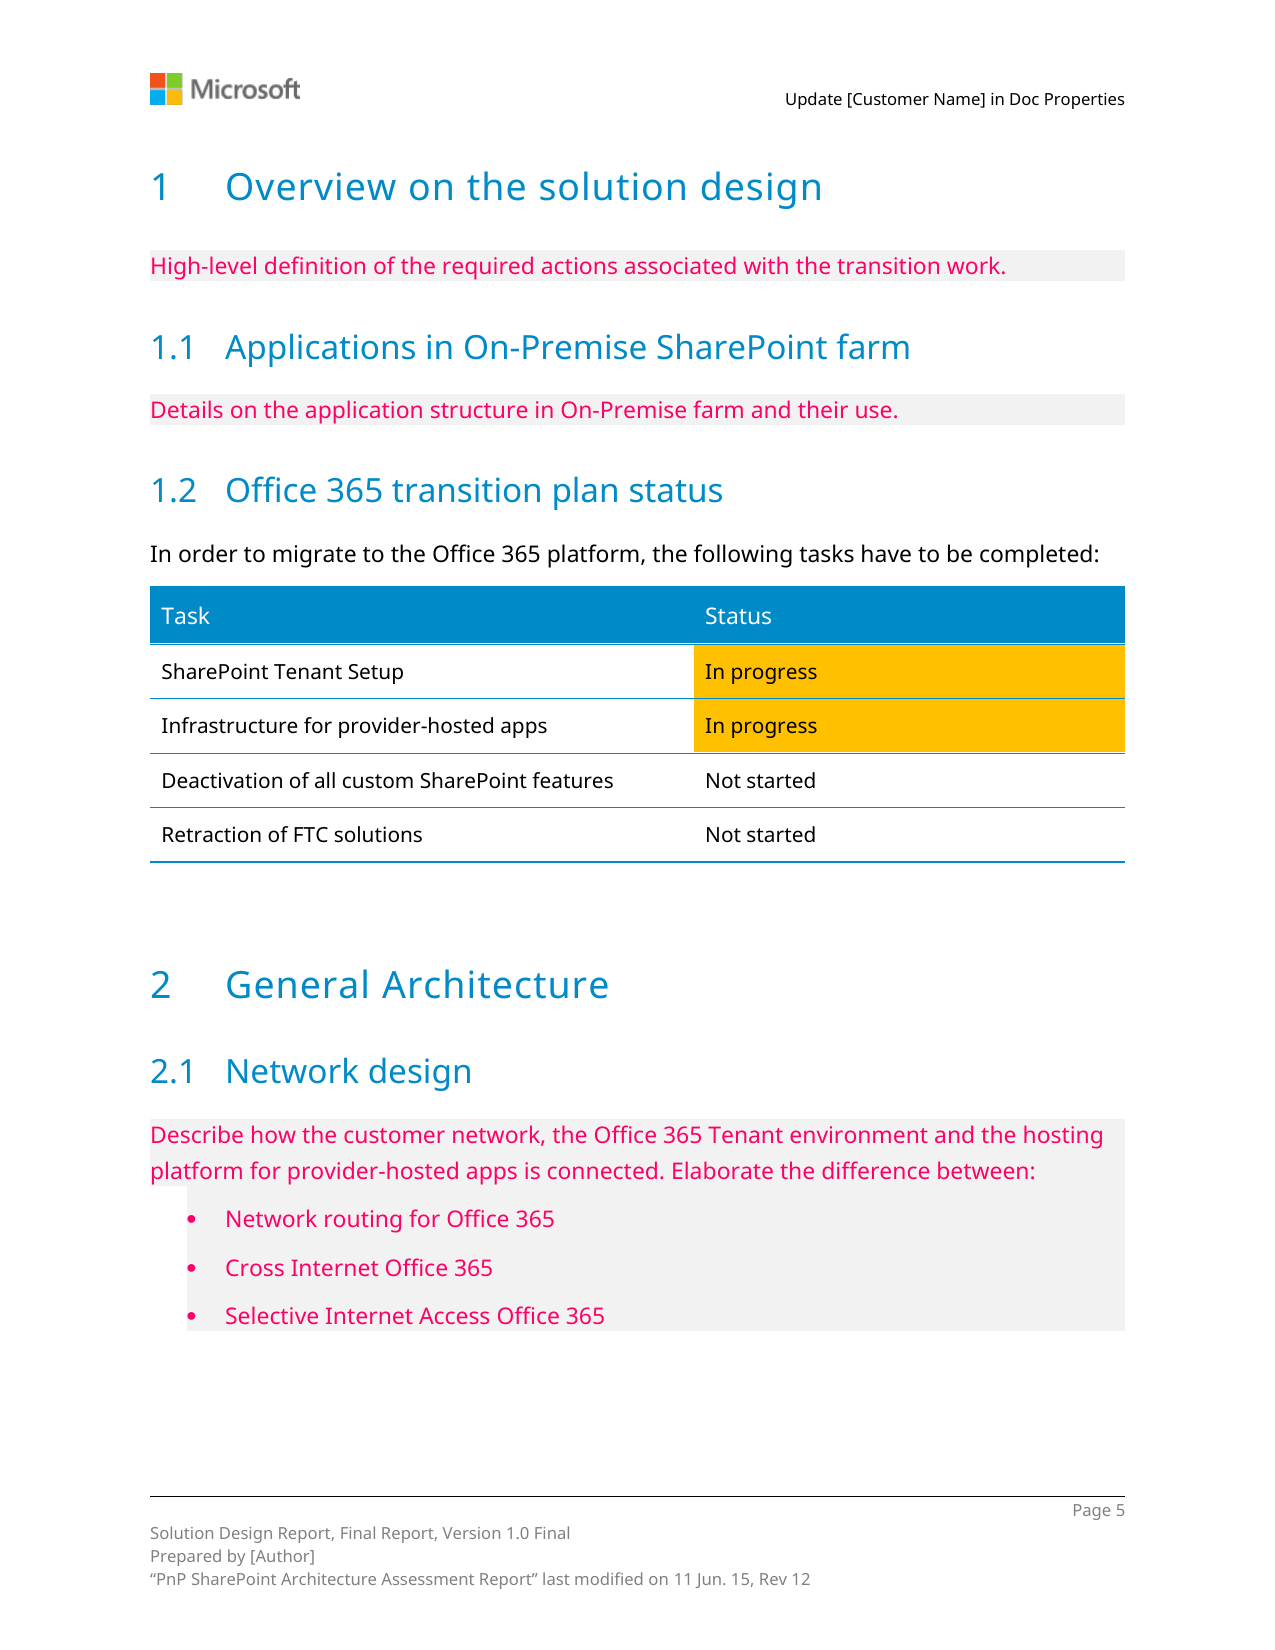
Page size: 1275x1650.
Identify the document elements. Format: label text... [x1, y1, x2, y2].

table_cell Deactivation of all custom SharePoint features [150, 754, 694, 807]
subtitle Network design [150, 1048, 1125, 1094]
list Network routing for Office 365 [187, 1203, 1125, 1234]
picture [150, 73, 300, 106]
list Cross Internet Office 365 [187, 1252, 1125, 1283]
table_cell Not started [694, 808, 1125, 861]
subtitle Applications in On-Premise SharePoint farm [150, 323, 1125, 369]
table_cell Infrastructure for provider-hosted apps [150, 699, 694, 752]
subtitle Overview on the solution design [150, 150, 1125, 212]
table_cell SharePoint Tenant Setup [150, 645, 694, 698]
table_cell In progress [694, 645, 1125, 698]
subtitle General Architecture [150, 948, 1125, 1011]
table_cell Not started [694, 754, 1125, 807]
text In order to migrate to the Office 365 platform, the following tasks have to be completed: [150, 538, 1125, 569]
text High-level definition of the required actions associated with the transition work. [150, 250, 1125, 281]
list Selective Internet Access Office 365 [187, 1300, 1125, 1331]
text Details on the application structure in On-Premise farm and their use. [150, 394, 1125, 425]
table_cell In progress [694, 699, 1125, 752]
table_header Task [150, 587, 694, 643]
table_header Status [694, 587, 1125, 643]
table_cell Retraction of FTC solutions [150, 808, 694, 861]
text Describe how the customer network, the Office 365 Tenant environment and the hosting platform for provider-hosted apps is connected. Elaborate the difference between: [150, 1119, 1125, 1186]
subtitle Office 365 transition plan status [150, 467, 1125, 513]
